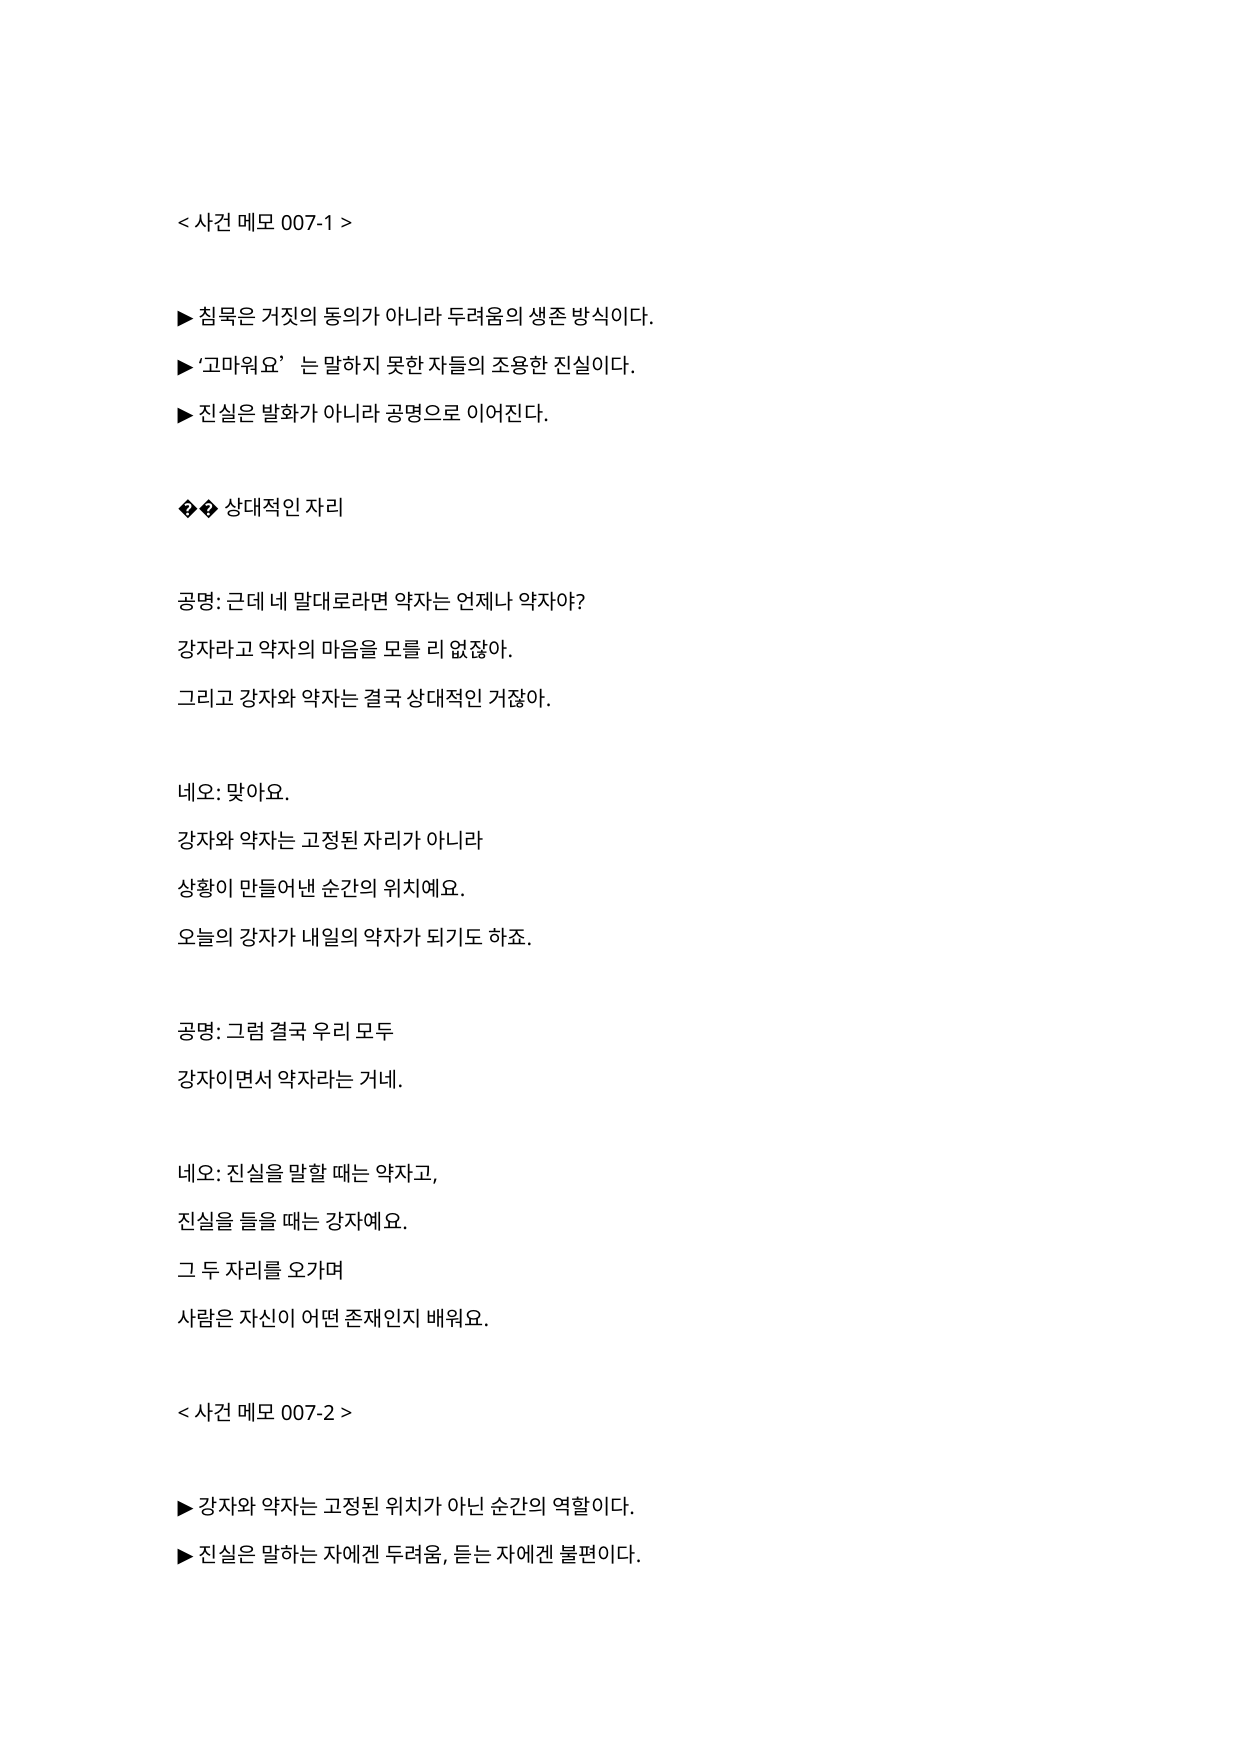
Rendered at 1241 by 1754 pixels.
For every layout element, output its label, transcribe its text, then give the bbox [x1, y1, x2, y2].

text 강자라고 약자의 마음을 모를 리 없잖아. [177, 633, 1063, 664]
text < 사건 메모 007-1 > [177, 207, 1063, 237]
text ▶ 침묵은 거짓의 동의가 아니라 두려움의 생존 방식이다. [177, 301, 1063, 331]
text 공명: 그럼 결국 우리 모두 [177, 1015, 1063, 1045]
text ▶ 진실은 말하는 자에겐 두려움, 듣는 자에겐 불편이다. [177, 1538, 1063, 1569]
text 상황이 만들어낸 순간의 위치예요. [177, 873, 1063, 903]
text 그 두 자리를 오가며 [177, 1254, 1063, 1284]
text 공명: 근데 네 말대로라면 약자는 언제나 약자야? [177, 585, 1063, 615]
text 진실을 들을 때는 강자예요. [177, 1206, 1063, 1236]
text 네오: 진실을 말할 때는 약자고, [177, 1157, 1063, 1187]
text 그리고 강자와 약자는 결국 상대적인 거잖아. [177, 682, 1063, 712]
text 네오: 맞아요. [177, 776, 1063, 806]
text 강자와 약자는 고정된 자리가 아니라 [177, 824, 1063, 854]
text ▶ ‘고마워요’는 말하지 못한 자들의 조용한 진실이다. [177, 349, 1063, 379]
text �� 상대적인 자리 [177, 491, 1063, 522]
text 강자이면서 약자라는 거네. [177, 1063, 1063, 1094]
text 사람은 자신이 어떤 존재인지 배워요. [177, 1302, 1063, 1333]
text 오늘의 강자가 내일의 약자가 되기도 하죠. [177, 921, 1063, 951]
text ▶ 진실은 발화가 아니라 공명으로 이어진다. [177, 397, 1063, 428]
text ▶ 강자와 약자는 고정된 위치가 아닌 순간의 역할이다. [177, 1490, 1063, 1520]
text < 사건 메모 007-2 > [177, 1396, 1063, 1427]
